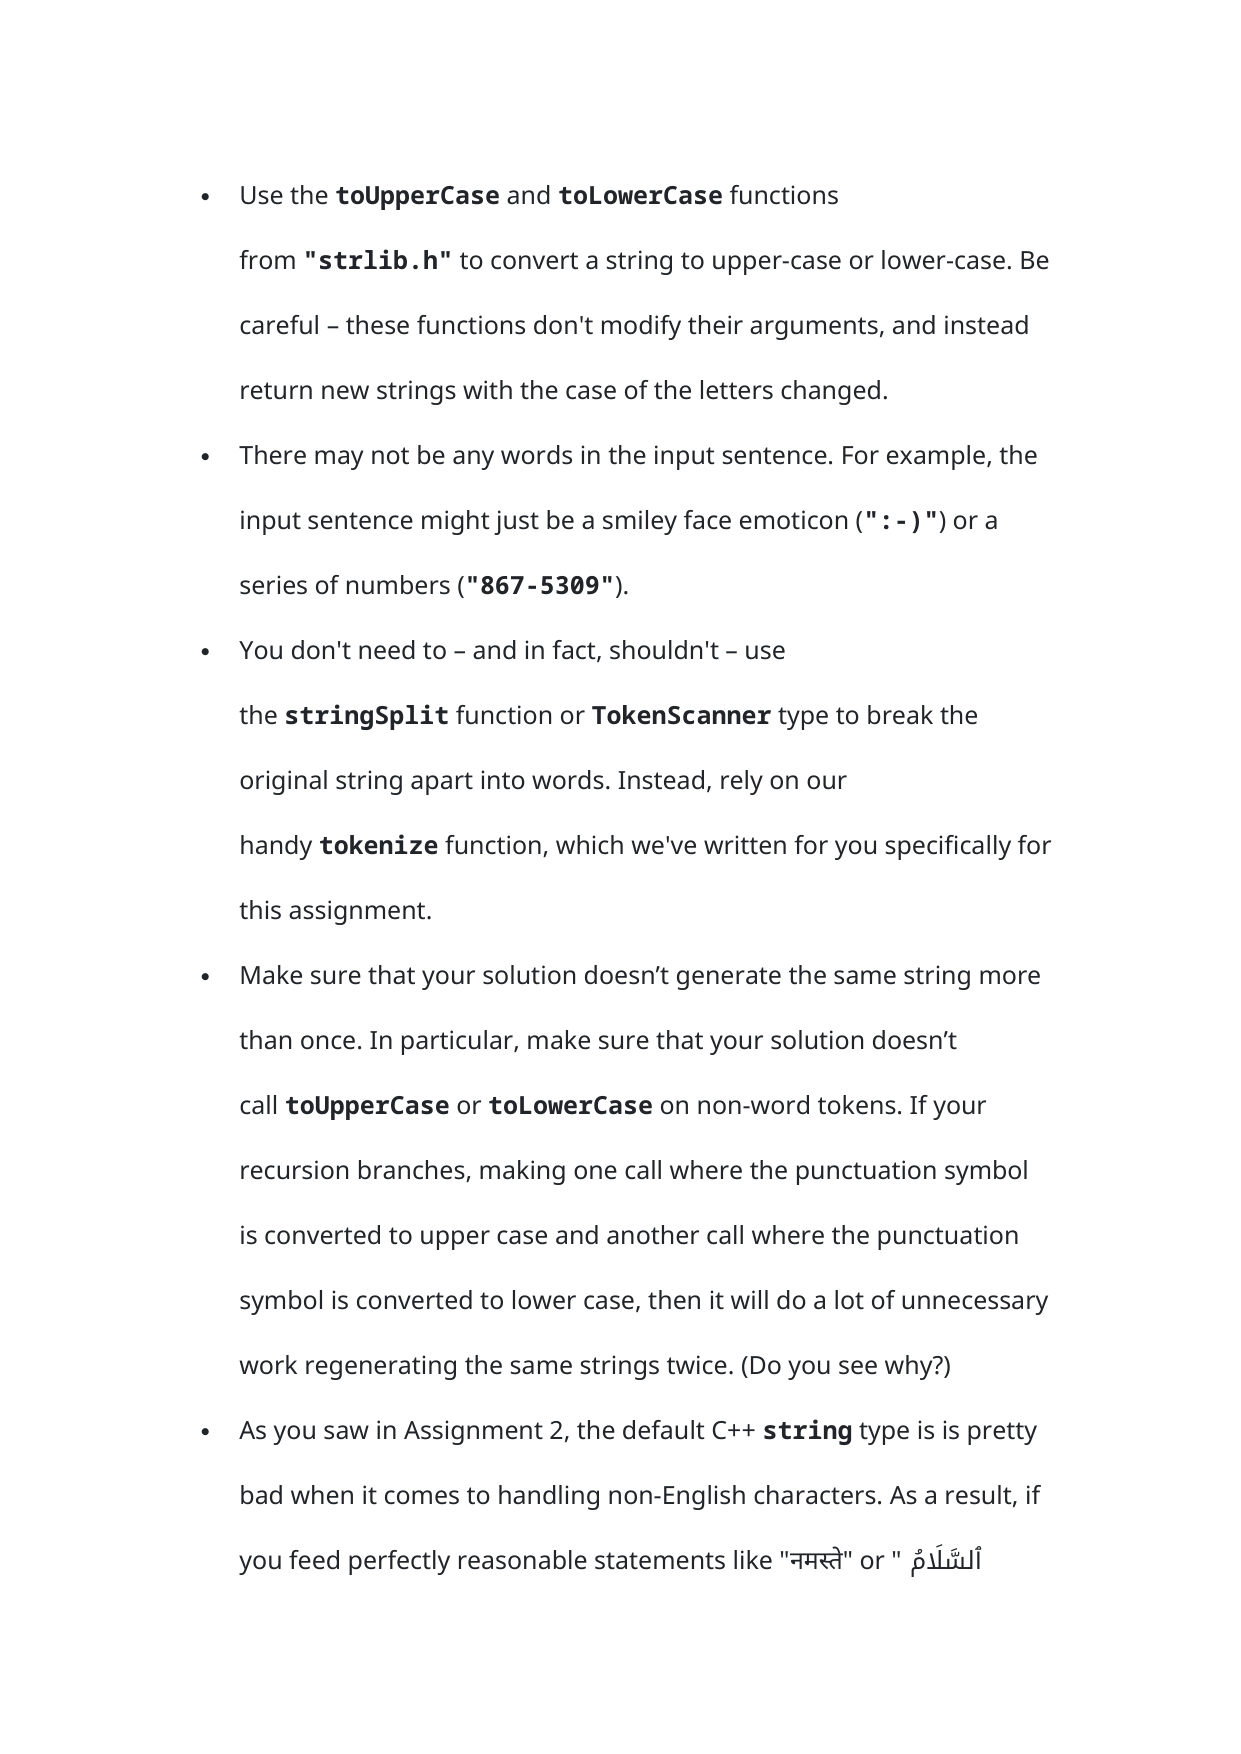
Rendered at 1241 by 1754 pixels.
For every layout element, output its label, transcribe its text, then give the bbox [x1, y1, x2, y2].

list Use the toUpperCase and toLowerCase functions from "strlib.h" to convert a string to upper-case or lower-case. Be careful – these functions don't modify their arguments, and instead return new strings with the case of the letters changed. [202, 162, 1053, 422]
list Make sure that your solution doesn’t generate the same string more than once. In particular, make sure that your solution doesn’t call toUpperCase or toLowerCase on non-word tokens. If your recursion branches, making one call where the punctuation symbol is converted to upper case and another call where the punctuation symbol is converted to lower case, then it will do a lot of unnecessary work regenerating the same strings twice. (Do you see why?) [202, 942, 1053, 1397]
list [202, 1397, 1053, 1592]
list There may not be any words in the input sentence. For example, the input sentence might just be a smiley face emoticon (":-)") or a series of numbers ("867-5309"). [202, 422, 1053, 617]
list You don't need to – and in fact, shouldn't – use the stringSplit function or TokenScanner type to break the original string apart into words. Instead, rely on our handy tokenize function, which we've written for you specifically for this assignment. [202, 617, 1053, 942]
